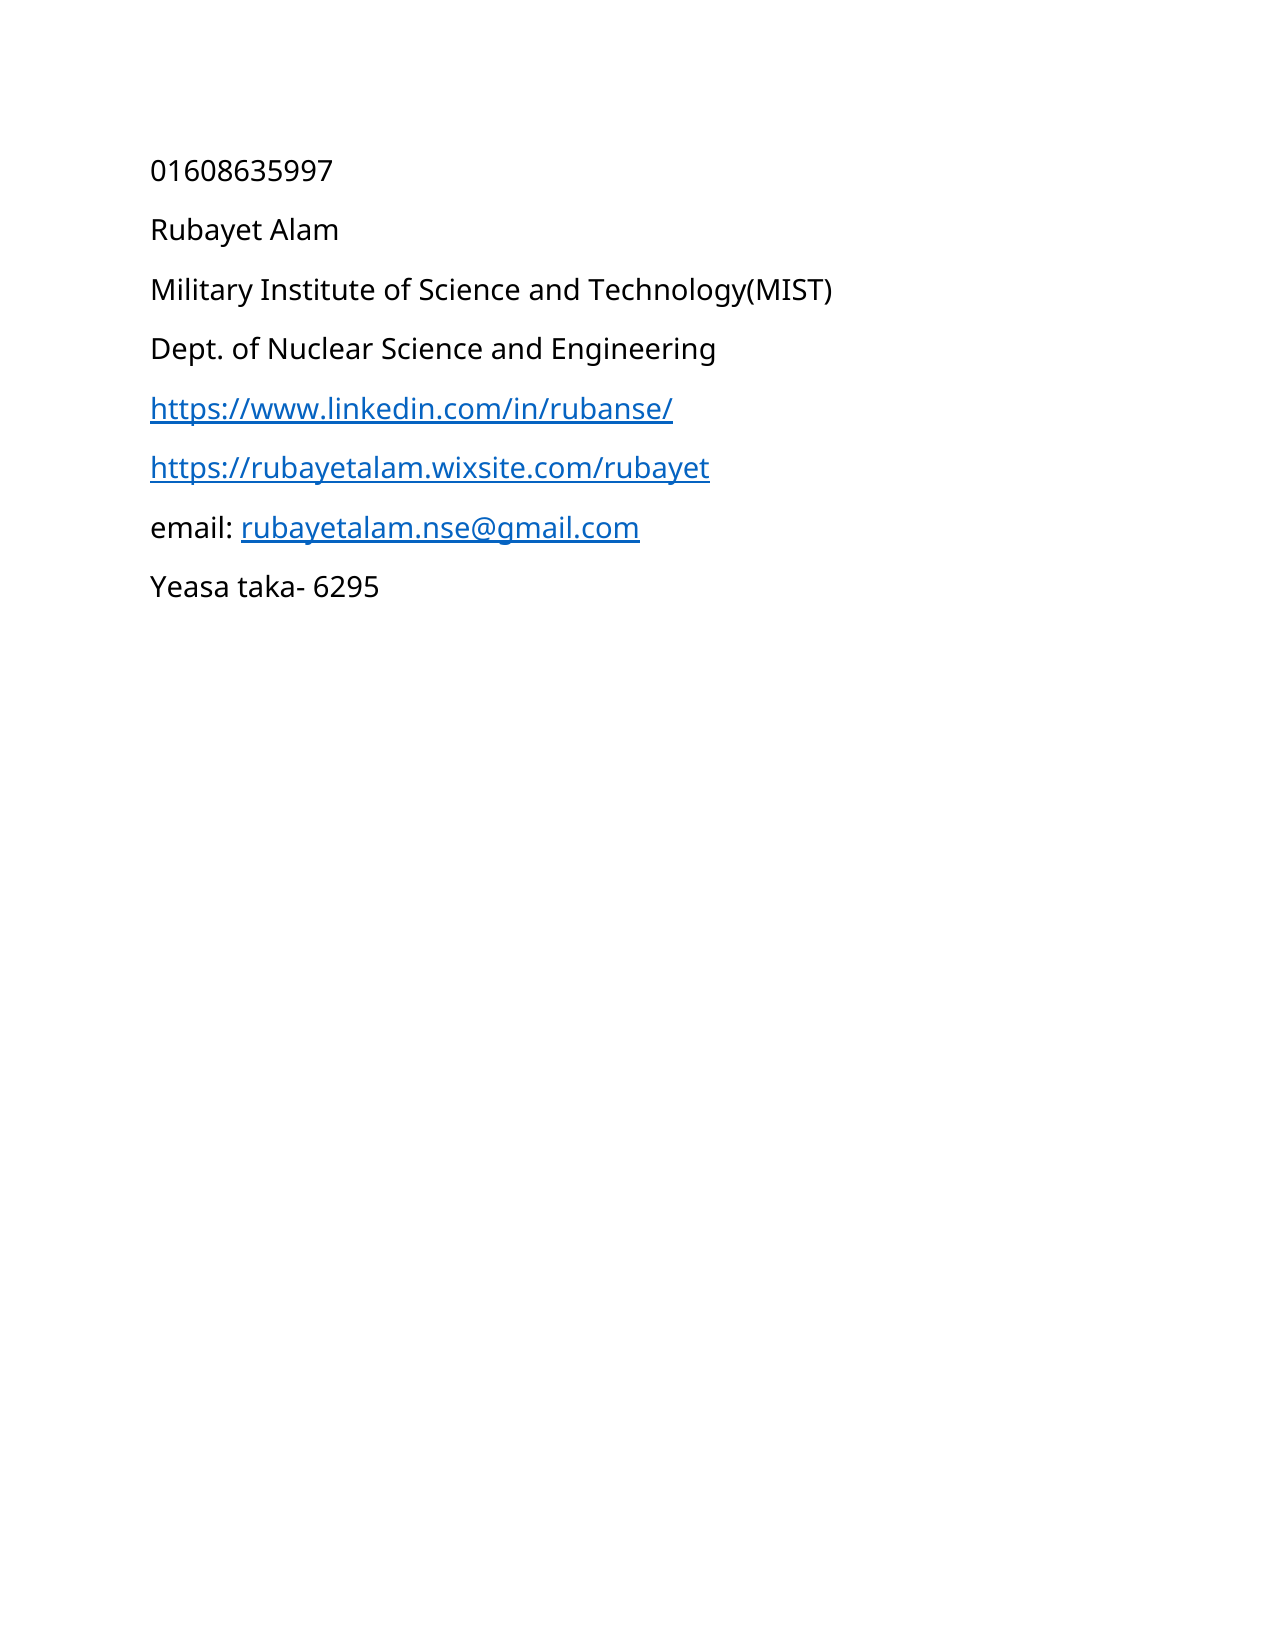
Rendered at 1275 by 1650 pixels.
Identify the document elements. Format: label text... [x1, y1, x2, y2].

text https://rubayetalam.wixsite.com/rubayet [150, 447, 1125, 487]
text Rubayet Alam [150, 209, 1125, 249]
text Dept. of Nuclear Science and Engineering [150, 328, 1125, 368]
text Yeasa taka- 6295 [150, 566, 1125, 606]
text 01608635997 [150, 150, 1125, 190]
text email: rubayetalam.nse@gmail.com [150, 507, 1125, 547]
text Military Institute of Science and Technology(MIST) [150, 269, 1125, 309]
text https://www.linkedin.com/in/rubanse/ [150, 388, 1125, 428]
